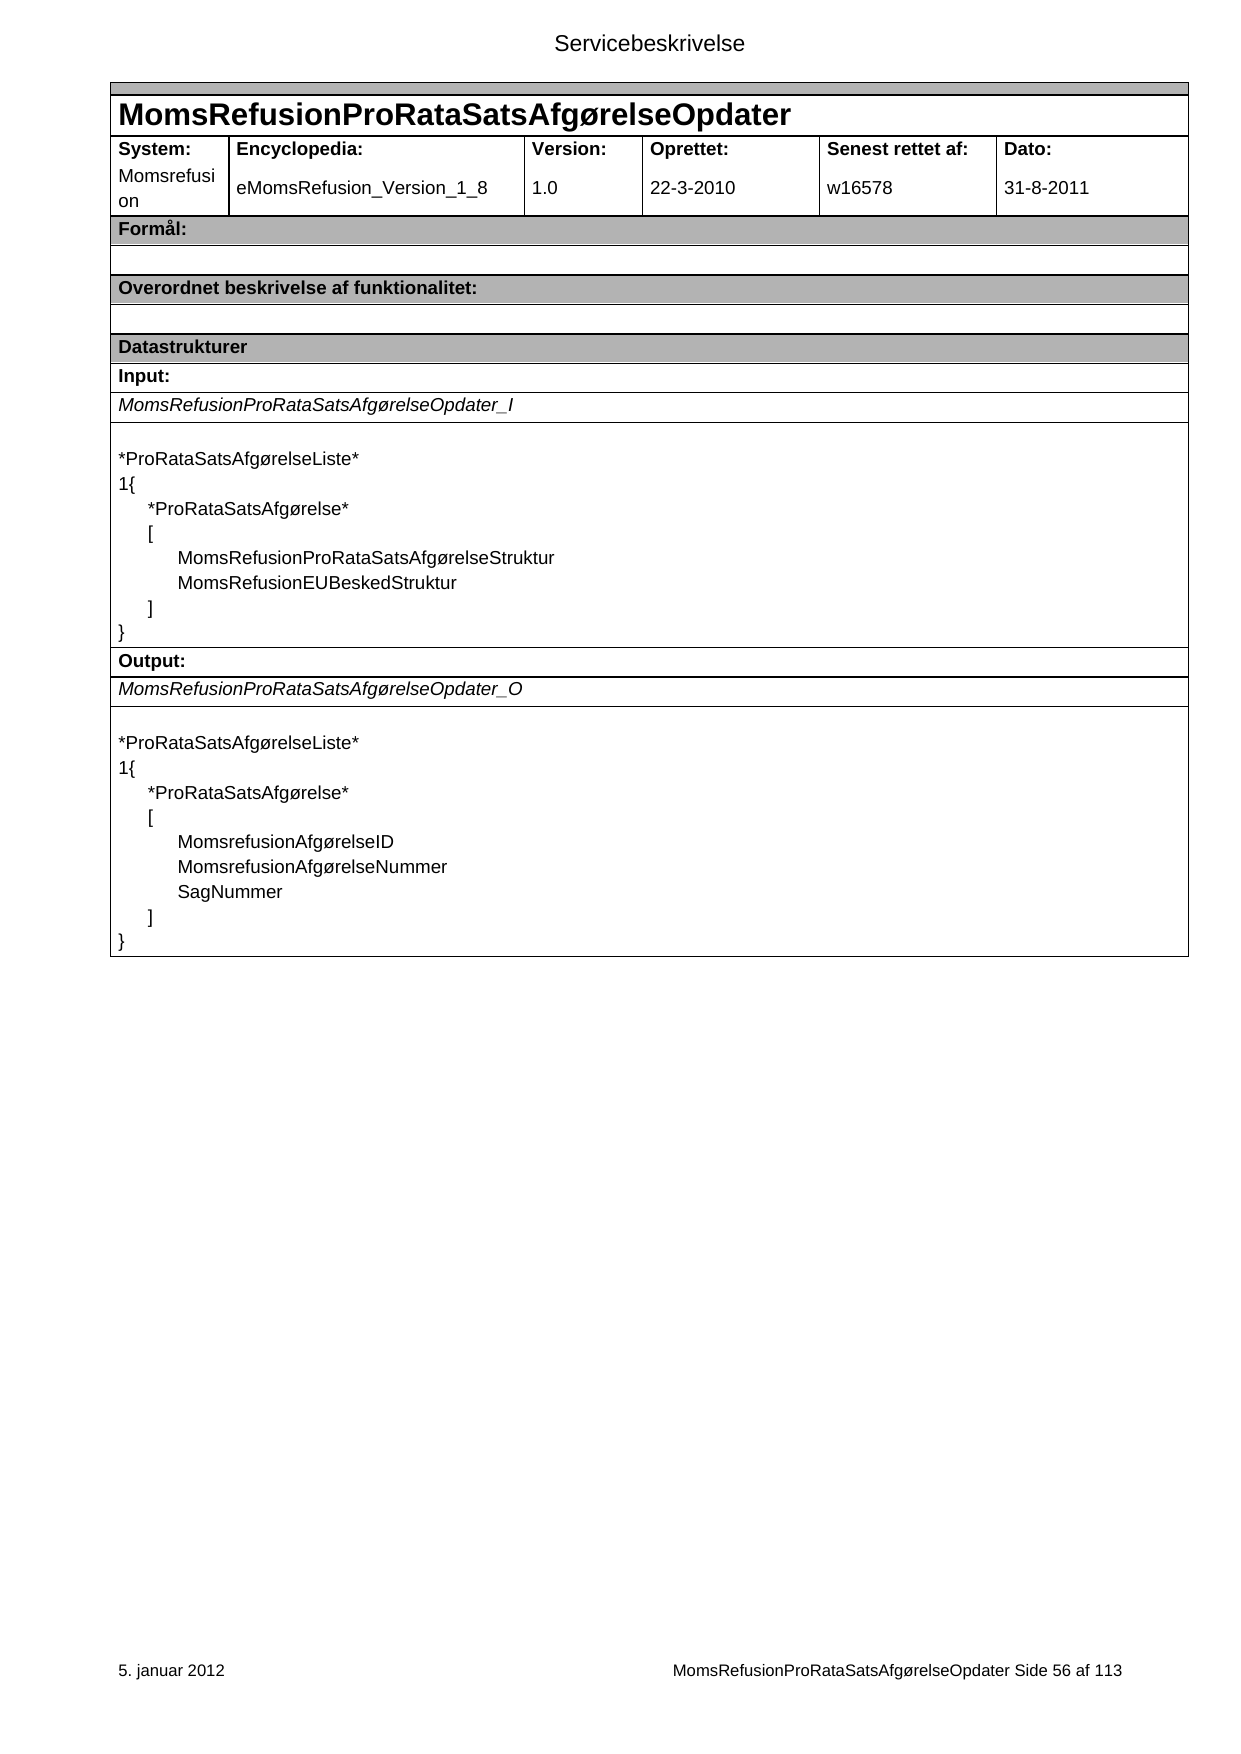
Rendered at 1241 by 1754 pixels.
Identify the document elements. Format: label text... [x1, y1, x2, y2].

table_cell 31-8-2011 [997, 165, 1188, 215]
table_cell Version: [525, 137, 642, 165]
table_cell Oprettet: [643, 137, 819, 165]
table_cell *ProRataSatsAfgørelseListe* 1{ *ProRataSatsAfgørelse* [ MomsRefusionProRataSatsAfgørelseStruktur MomsRefusionEUBeskedStruktur ] } [111, 423, 1188, 647]
table_cell Datastrukturer [111, 335, 1188, 362]
table_cell Formål: [111, 217, 1188, 244]
table_cell Senest rettet af: [820, 137, 996, 165]
table_cell System: [111, 137, 228, 165]
table_cell [111, 246, 1188, 274]
table_cell Output: [111, 648, 1188, 676]
table_cell 22-3-2010 [643, 165, 819, 215]
table_cell Momsrefusion [111, 165, 228, 215]
table_cell MomsRefusionProRataSatsAfgørelseOpdater_O [111, 678, 1188, 706]
table_cell Encyclopedia: [230, 137, 524, 165]
table_cell MomsRefusionProRataSatsAfgørelseOpdater_I [111, 393, 1188, 421]
table_cell 1.0 [525, 165, 642, 215]
table_cell [111, 305, 1188, 333]
table_header [111, 83, 1188, 94]
table_cell Dato: [997, 137, 1188, 165]
table_cell *ProRataSatsAfgørelseListe* 1{ *ProRataSatsAfgørelse* [ MomsrefusionAfgørelseID MomsrefusionAfgørelseNummer SagNummer ] } [111, 707, 1188, 956]
table_cell Overordnet beskrivelse af funktionalitet: [111, 276, 1188, 303]
table_cell eMomsRefusion_Version_1_8 [230, 165, 524, 215]
table_cell w16578 [820, 165, 996, 215]
table_cell Input: [111, 364, 1188, 392]
table_cell MomsRefusionProRataSatsAfgørelseOpdater [111, 96, 1188, 135]
